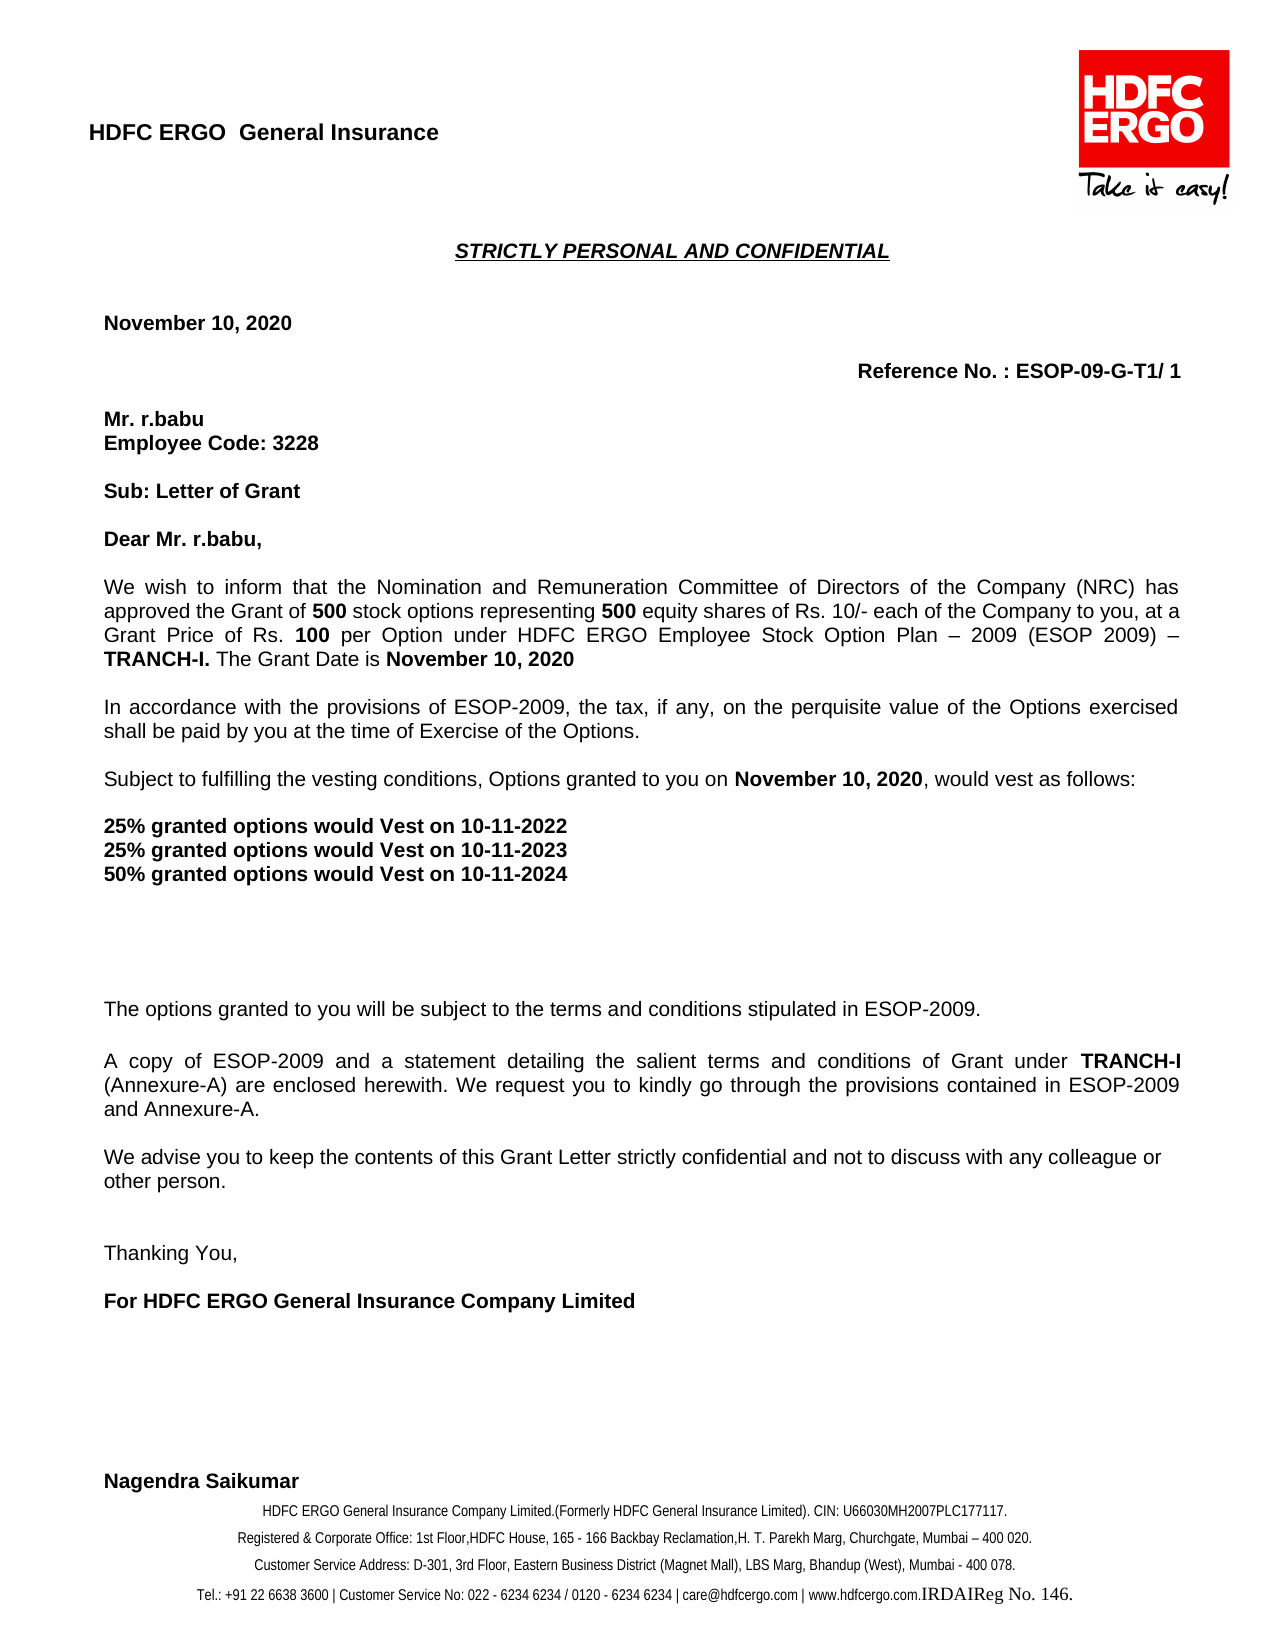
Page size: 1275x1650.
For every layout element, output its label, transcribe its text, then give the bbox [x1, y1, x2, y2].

text November 10, 2020 [103, 311, 1181, 335]
text Subject to fulfilling the vesting conditions, Options granted to you on November 10, 2020, would vest as follows: [103, 766, 1181, 790]
text Thanking You, [103, 1241, 1111, 1265]
text 50% granted options would Vest on 10-11-2024 [103, 862, 1181, 886]
text STRICTLY PERSONAL AND CONFIDENTIAL [164, 239, 1181, 263]
text Mr. r.babu [103, 407, 1181, 431]
text For HDFC ERGO General Insurance Company Limited [103, 1289, 1111, 1313]
text We wish to inform that the Nomination and Remuneration Committee of Directors of the Company (NRC) has approved the Grant of 500 stock options representing 500 equity shares of Rs. 10/- each of the Company to you, at a Grant Price of Rs. 100 per Option under HDFC ERGO Employee Stock Option Plan – 2009 (ESOP 2009) – TRANCH-I. The Grant Date is November 10, 2020 [103, 575, 1181, 671]
text Employee Code: 3228 [103, 431, 1181, 455]
picture [1071, 44, 1237, 211]
text Dear Mr. r.babu, [103, 527, 1181, 551]
text Nagendra Saikumar [103, 1468, 1111, 1492]
text In accordance with the provisions of ESOP-2009, the tax, if any, on the perquisite value of the Options exercised shall be paid by you at the time of Exercise of the Options. [103, 694, 1181, 742]
text A copy of ESOP-2009 and a statement detailing the salient terms and conditions of Grant under TRANCH-I (Annexure-A) are enclosed herewith. We request you to kindly go through the provisions contained in ESOP-2009 and Annexure-A. [103, 1049, 1181, 1121]
text 25% granted options would Vest on 10-11-2022 [103, 814, 1181, 838]
text Reference No. : ESOP-09-G-T1/ 1 [103, 359, 1181, 383]
text 25% granted options would Vest on 10-11-2023 [103, 838, 1181, 862]
text Sub: Letter of Grant [103, 479, 1181, 503]
text The options granted to you will be subject to the terms and conditions stipulated in ESOP-2009. [103, 996, 1181, 1020]
text We advise you to keep the contents of this Grant Letter strictly confidential and not to discuss with any colleague or other person. [103, 1145, 1181, 1193]
